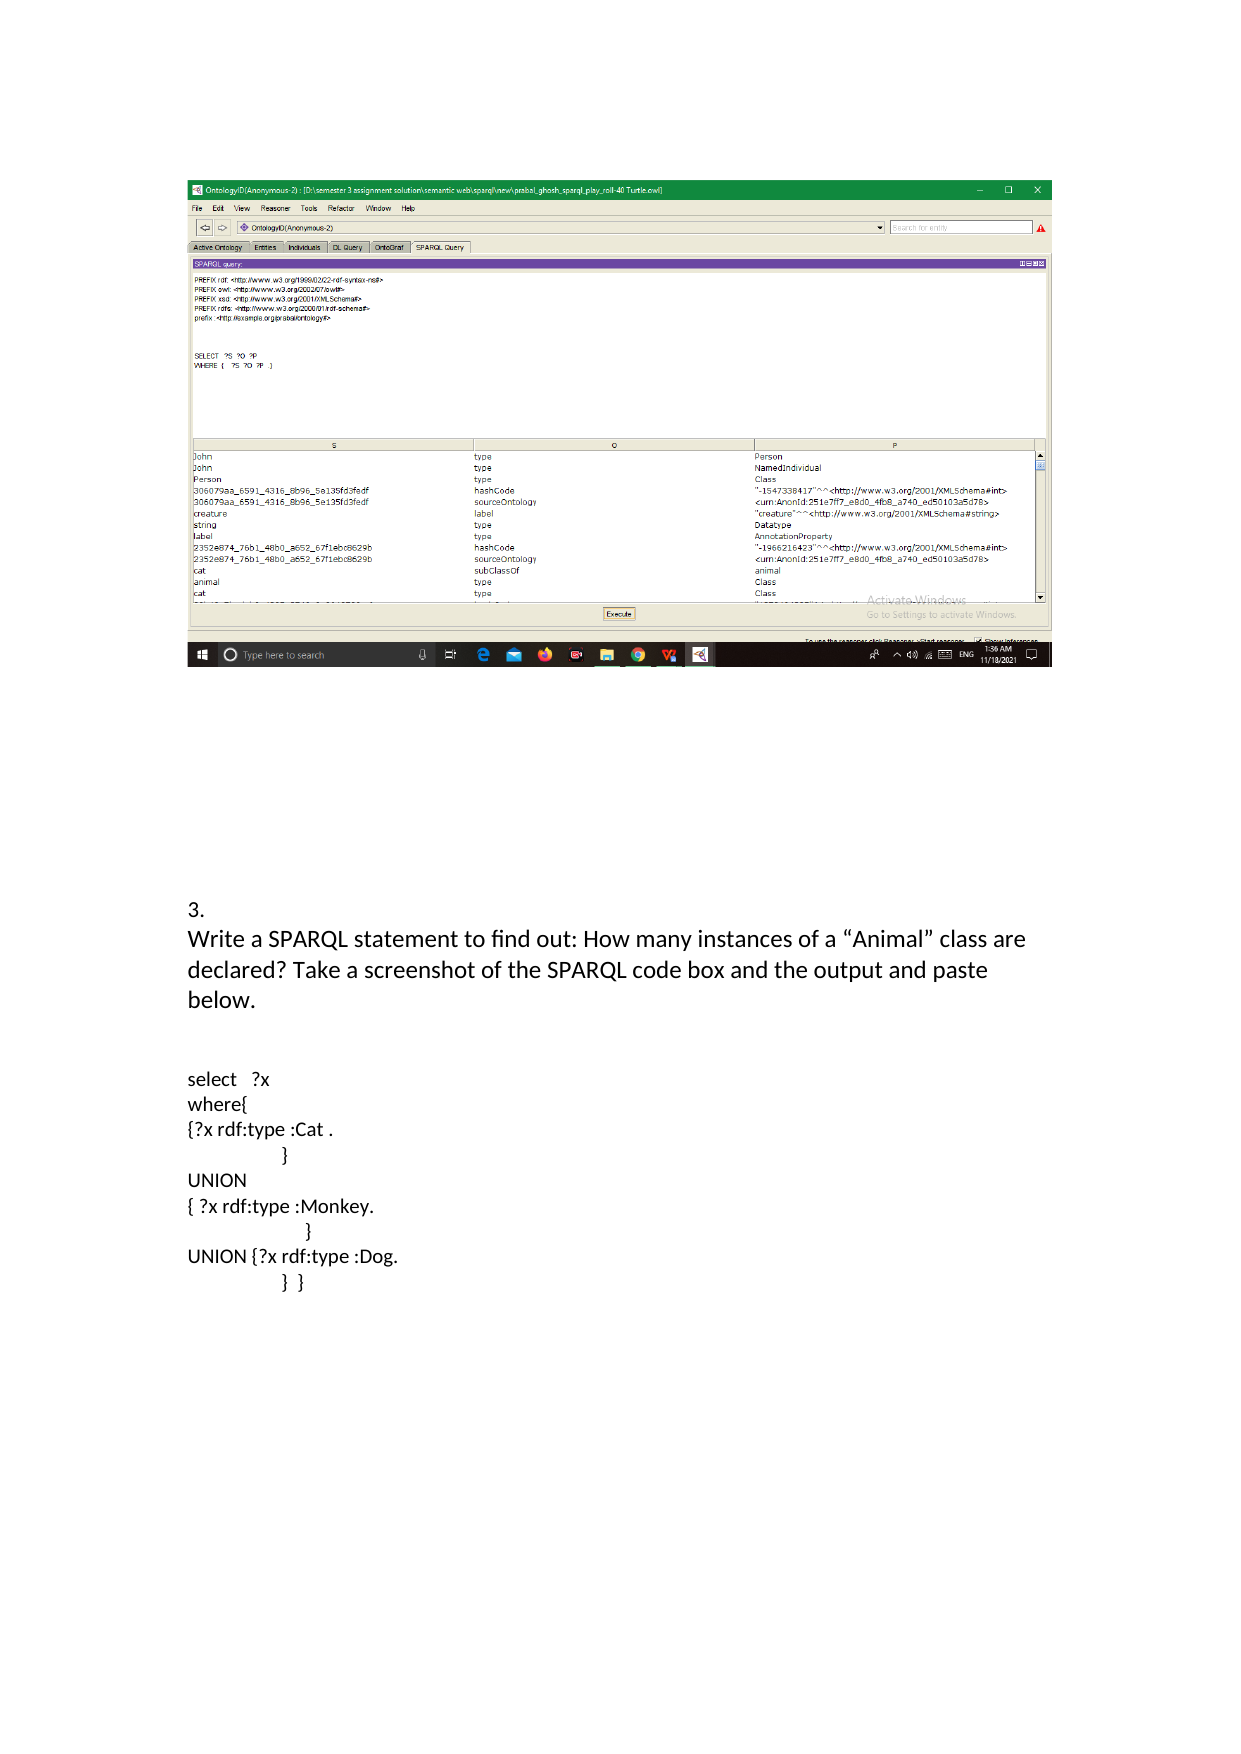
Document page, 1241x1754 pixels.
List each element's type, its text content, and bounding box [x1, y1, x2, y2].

text select ?x [187, 1066, 1053, 1091]
text {?x rdf:type :Cat . [187, 1117, 1053, 1142]
text 3. [187, 895, 1053, 923]
text UNION [187, 1167, 1053, 1193]
text where{ [187, 1091, 1053, 1117]
picture [187, 180, 1052, 667]
text declared? Take a screenshot of the SPARQL code box and the output and paste [187, 954, 1053, 984]
text Write a SPARQL statement to find out: How many instances of a “Animal” class are [187, 923, 1053, 954]
text below. [187, 984, 1053, 1015]
text UNION {?x rdf:type :Dog. [187, 1244, 1053, 1269]
text } [187, 1218, 1053, 1244]
text } } [187, 1269, 1053, 1294]
text { ?x rdf:type :Monkey. [187, 1193, 1053, 1218]
text } [187, 1142, 1053, 1167]
